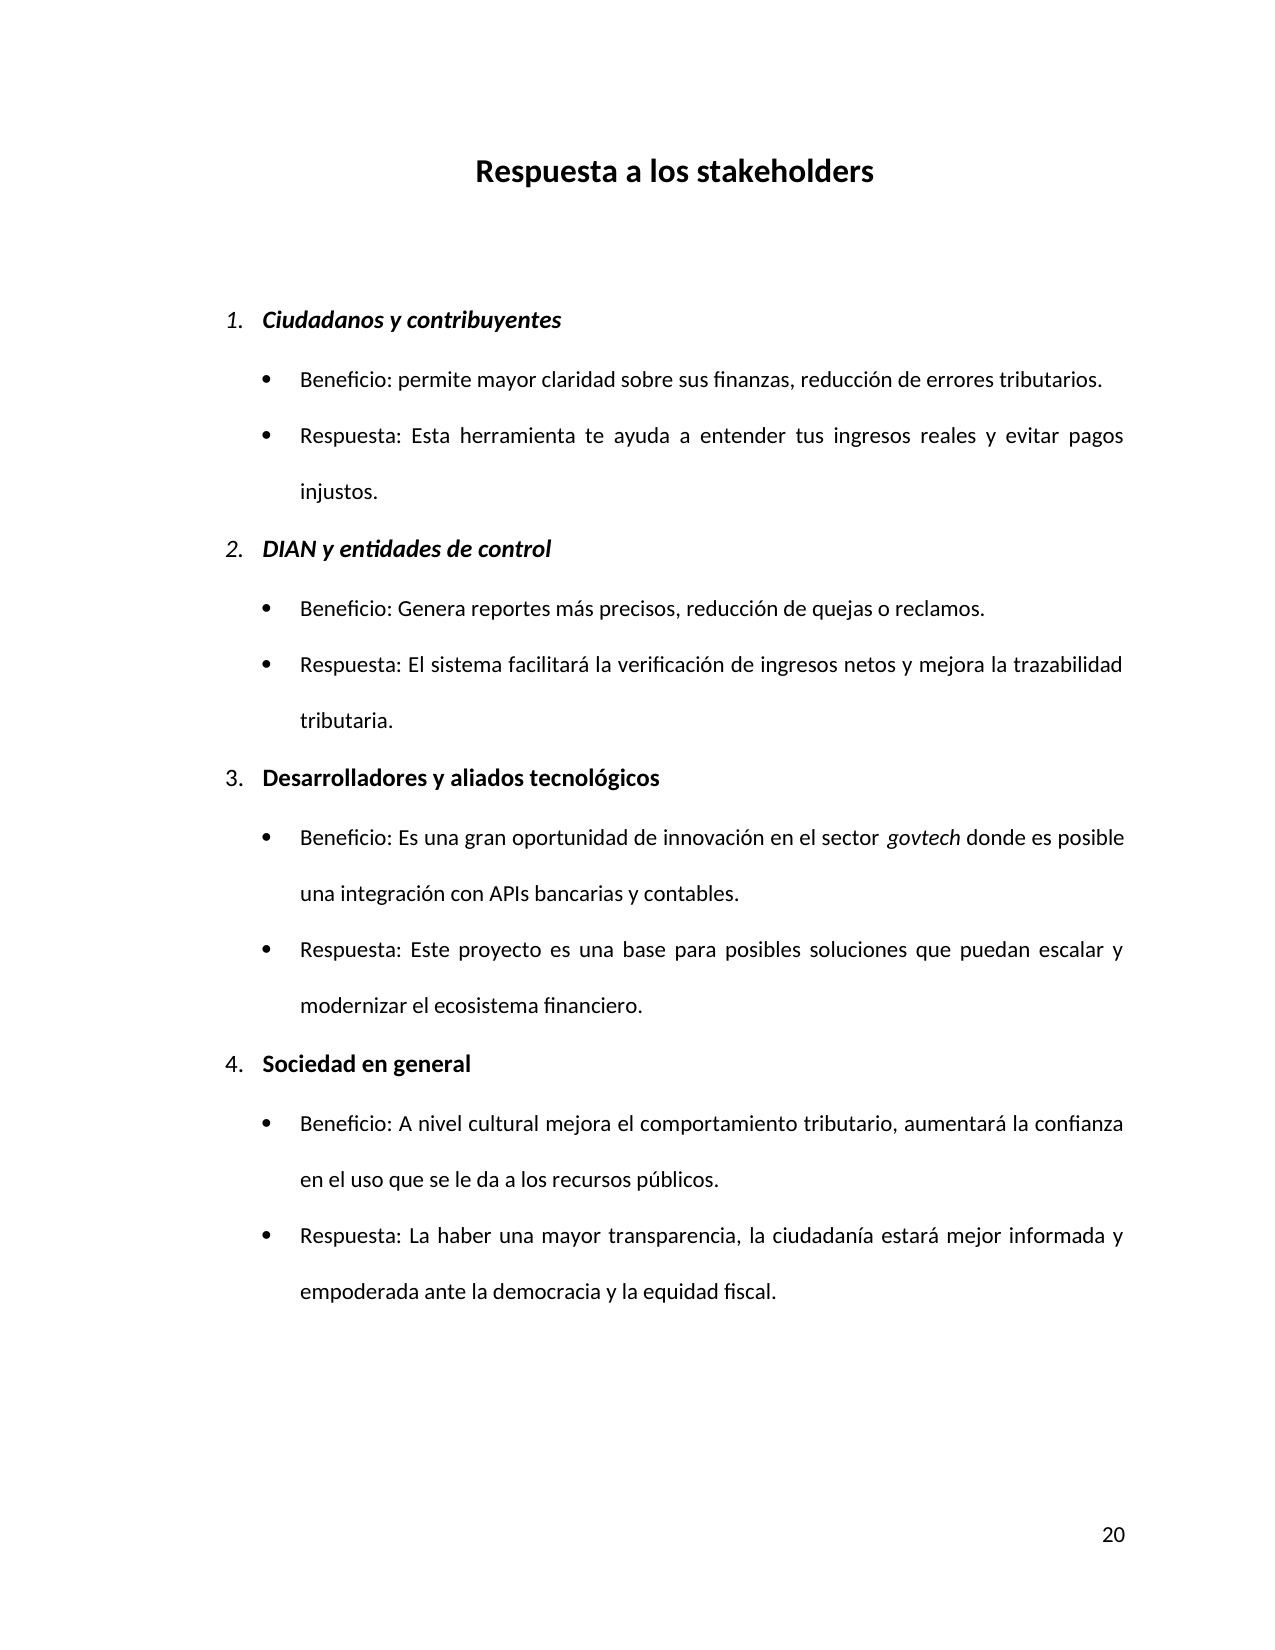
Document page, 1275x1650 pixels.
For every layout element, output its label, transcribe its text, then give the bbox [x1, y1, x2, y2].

list Ciudadanos y contribuyentes [225, 304, 1125, 335]
list Respuesta: El sistema facilitará la verificación de ingresos netos y mejora la trazabilidad tributaria. [262, 650, 1125, 734]
list DIAN y entidades de control [225, 533, 1125, 564]
list Beneficio: permite mayor claridad sobre sus finanzas, reducción de errores tributarios. [262, 365, 1125, 393]
list Beneficio: Genera reportes más precisos, reducción de quejas o reclamos. [262, 594, 1125, 622]
subtitle Respuesta a los stakeholders [150, 150, 1125, 191]
list Respuesta: Este proyecto es una base para posibles soluciones que puedan escalar y modernizar el ecosistema financiero. [262, 936, 1125, 1020]
list Respuesta: La haber una mayor transparencia, la ciudadanía estará mejor informada y empoderada ante la democracia y la equidad fiscal. [262, 1221, 1125, 1305]
list Beneficio: Es una gran oportunidad de innovación en el sector govtech donde es posible una integración con APIs bancarias y contables. [262, 823, 1125, 908]
list Respuesta: Esta herramienta te ayuda a entender tus ingresos reales y evitar pagos injustos. [262, 421, 1125, 505]
list Beneficio: A nivel cultural mejora el comportamiento tributario, aumentará la confianza en el uso que se le da a los recursos públicos. [262, 1109, 1125, 1193]
list Desarrolladores y aliados tecnológicos [225, 762, 1125, 793]
list Sociedad en general [225, 1048, 1125, 1078]
